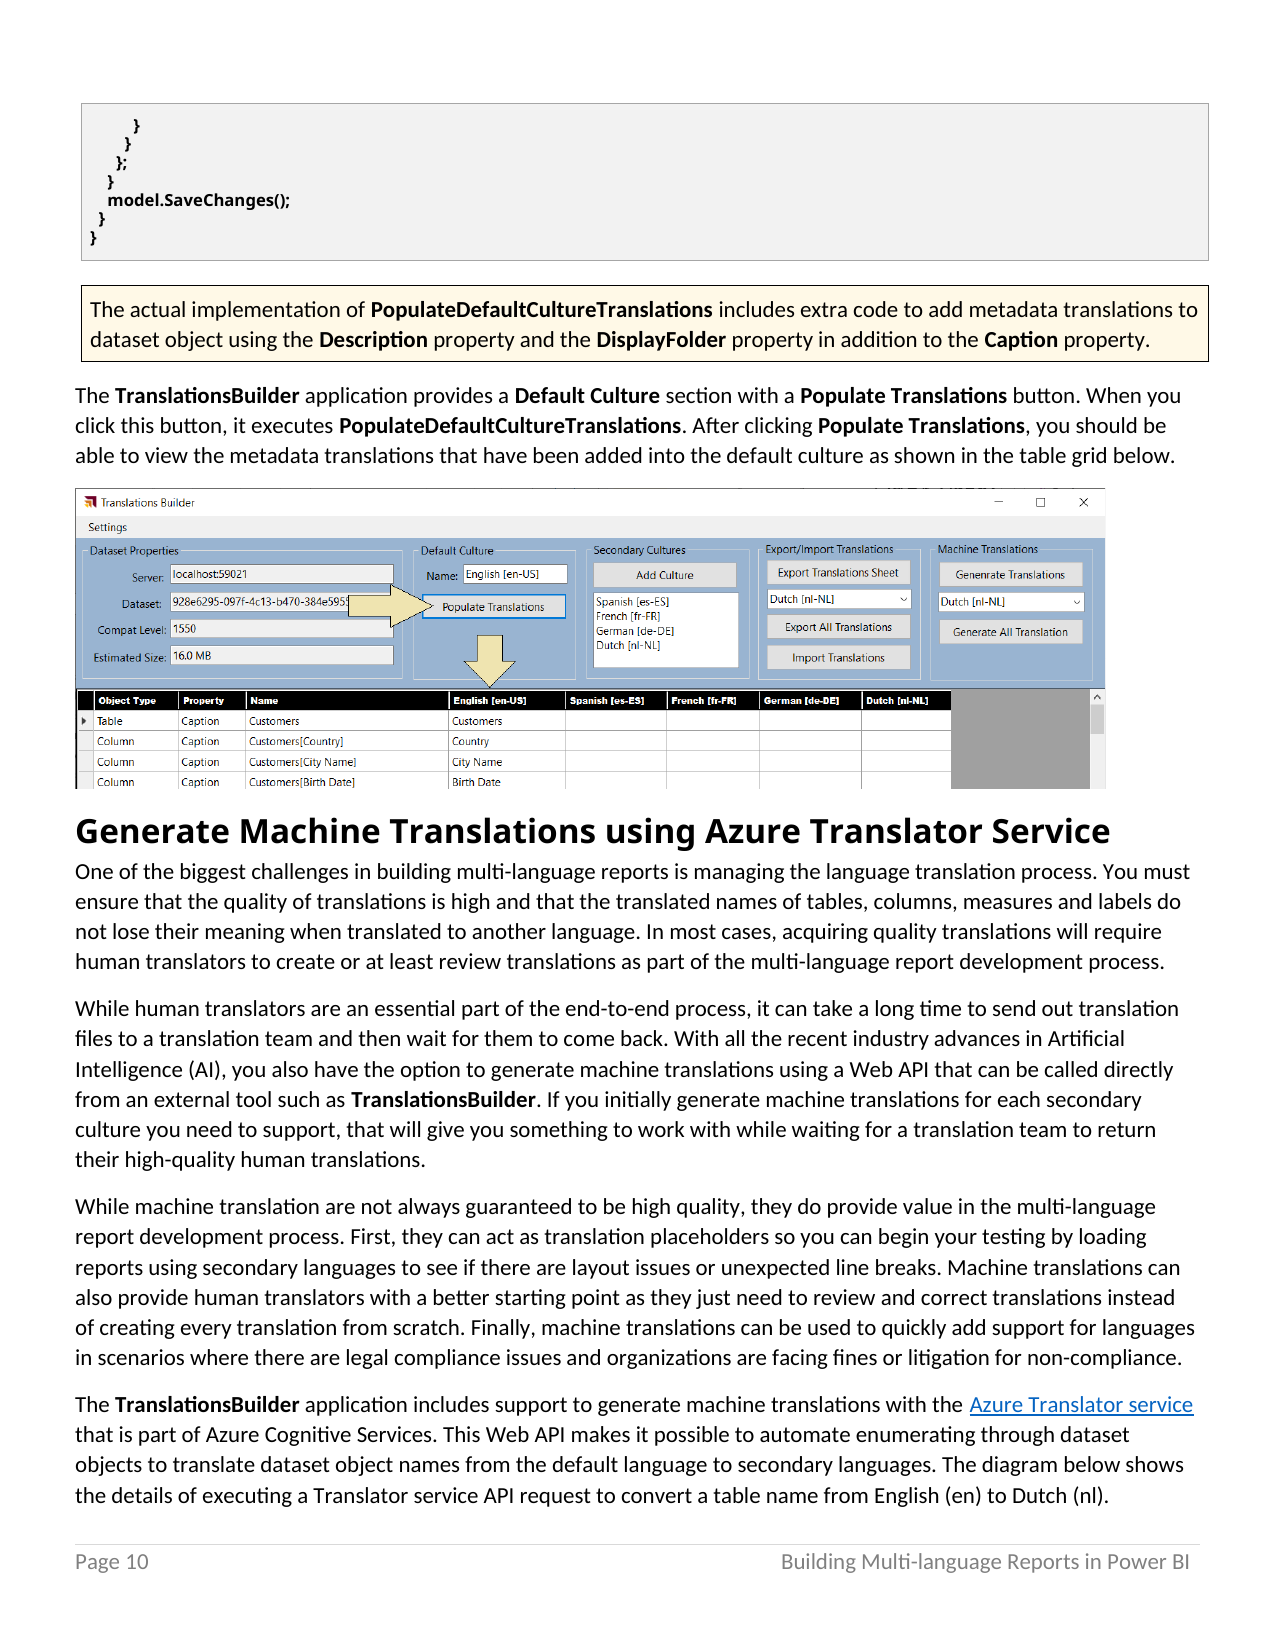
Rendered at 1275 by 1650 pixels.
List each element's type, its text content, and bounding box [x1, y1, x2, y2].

list } [82, 159, 1208, 178]
text One of the biggest challenges in building multi-language reports is managing the language translation process. You must ensure that the quality of translations is high and that the translated names of tables, columns, measures and labels do not lose their meaning when translated to another language. In most cases, acquiring quality translations will require human translators to create or at least review translations as part of the multi-language report development process. [75, 857, 1200, 975]
list } [82, 197, 1208, 216]
subtitle Generate Machine Translations using Azure Translator Service [75, 808, 1200, 853]
text While human translators are an essential part of the end-to-end process, it can take a long time to send out translation files to a translation team and then wait for them to come back. With all the recent industry advances in Artificial Intelligence (AI), you also have the option to generate machine translations using a Web API that can be called directly from an external tool such as TranslationsBuilder. If you initially generate machine translations for each secondary culture you need to support, that will give you something to work with while waiting for a translation team to return their high-quality human translations. [75, 994, 1200, 1173]
list }; [82, 141, 1208, 159]
text The TranslationsBuilder application includes support to generate machine translations with the Azure Translator service that is part of Azure Cognitive Services. This Web API makes it possible to automate enumerating through dataset objects to translate dataset object names from the default language to secondary languages. The diagram below shows the details of executing a Translator service API request to convert a table name from English (en) to Dutch (nl). [75, 1390, 1200, 1509]
list model.SaveChanges(); [82, 178, 1208, 197]
text While machine translation are not always guaranteed to be high quality, they do provide value in the multi-language report development process. First, they can act as translation placeholders so you can begin your testing by loading reports using secondary languages to see if there are layout issues or unexpected line breaks. Machine translations can also provide human translators with a better starting point as they just need to review and correct translations instead of creating every translation from scratch. Finally, machine translations can be used to quickly add support for languages in scenarios where there are legal compliance issues and organizations are facing fines or litigation for non-compliance. [75, 1192, 1200, 1371]
list } [82, 104, 1208, 122]
list } [82, 216, 1208, 260]
text The actual implementation of PopulateDefaultCultureTranslations includes extra code to add metadata translations to dataset object using the Description property and the DisplayFolder property in addition to the Caption property. [82, 286, 1208, 361]
picture [75, 488, 1106, 789]
list } [82, 122, 1208, 141]
